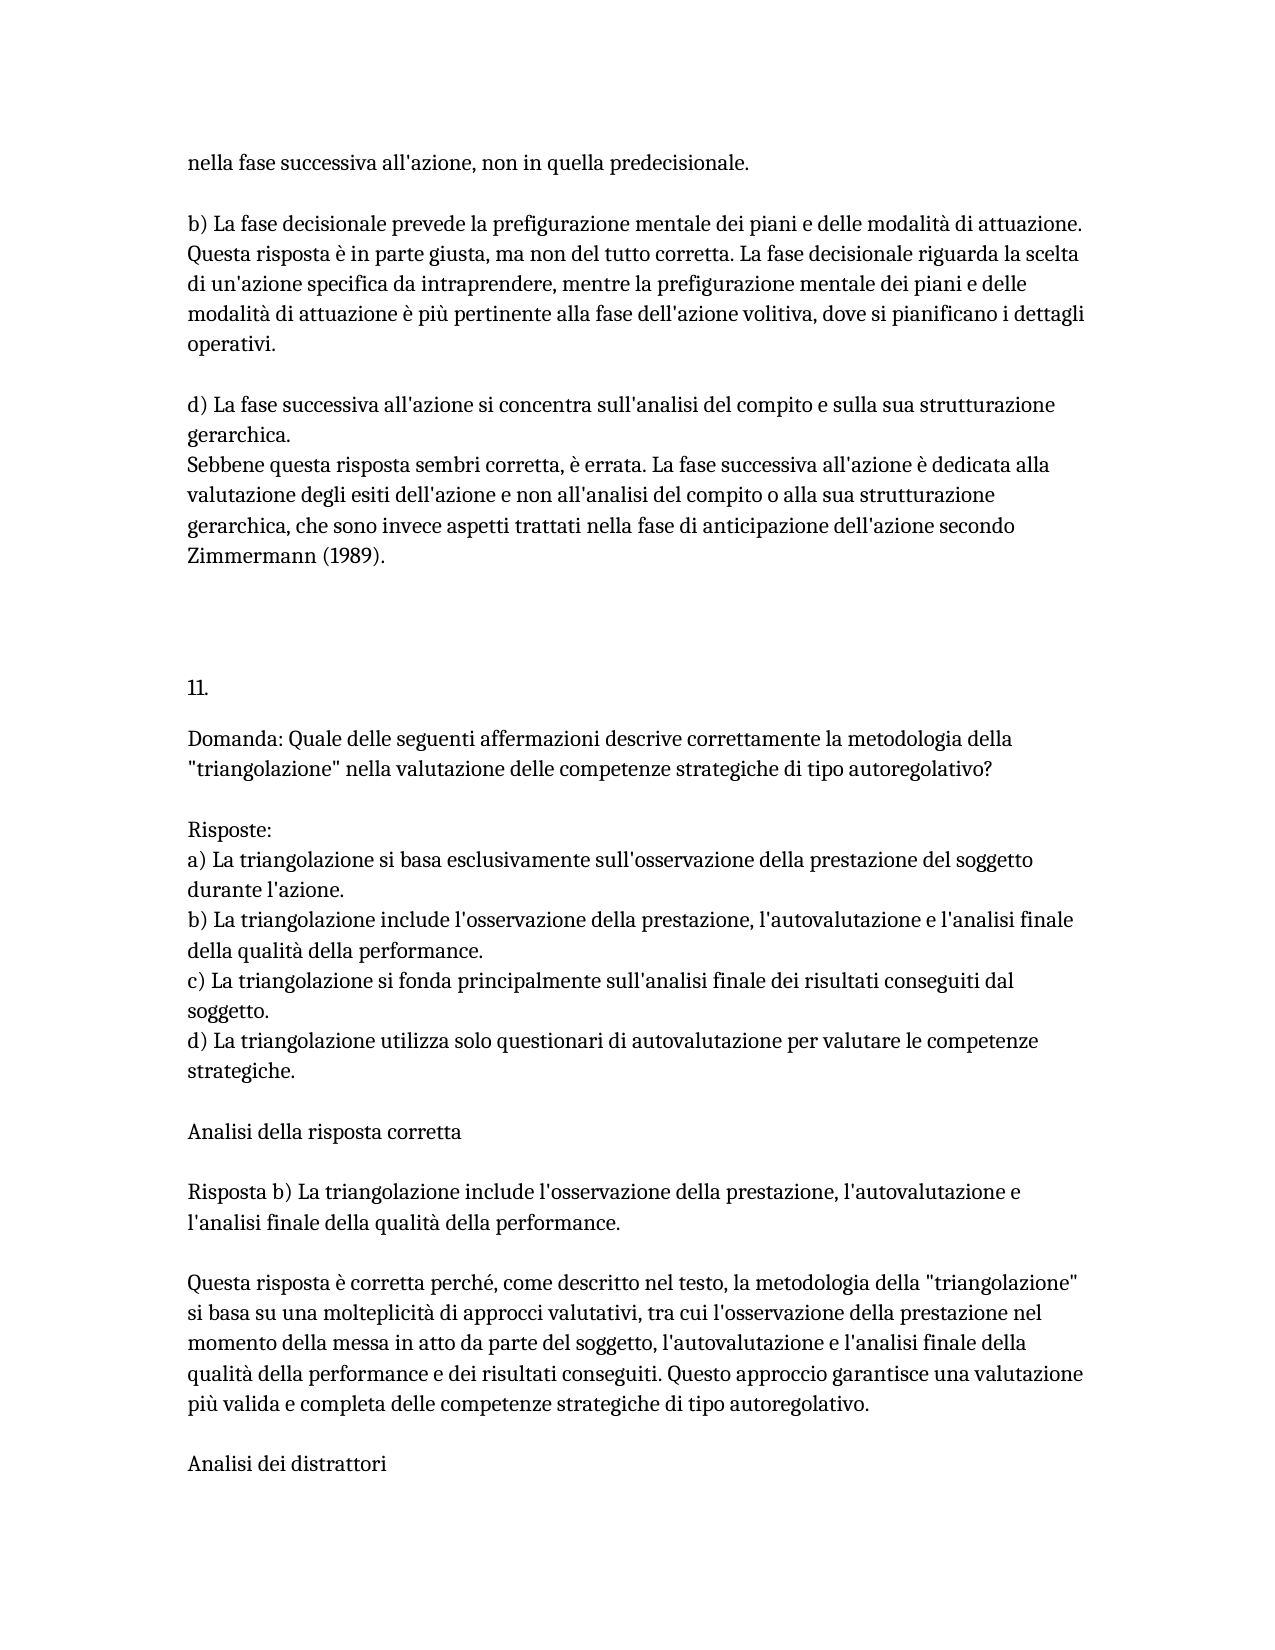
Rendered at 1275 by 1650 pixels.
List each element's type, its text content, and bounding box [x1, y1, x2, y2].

text 11. [187, 675, 1087, 701]
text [187, 726, 1087, 1477]
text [187, 150, 1087, 569]
